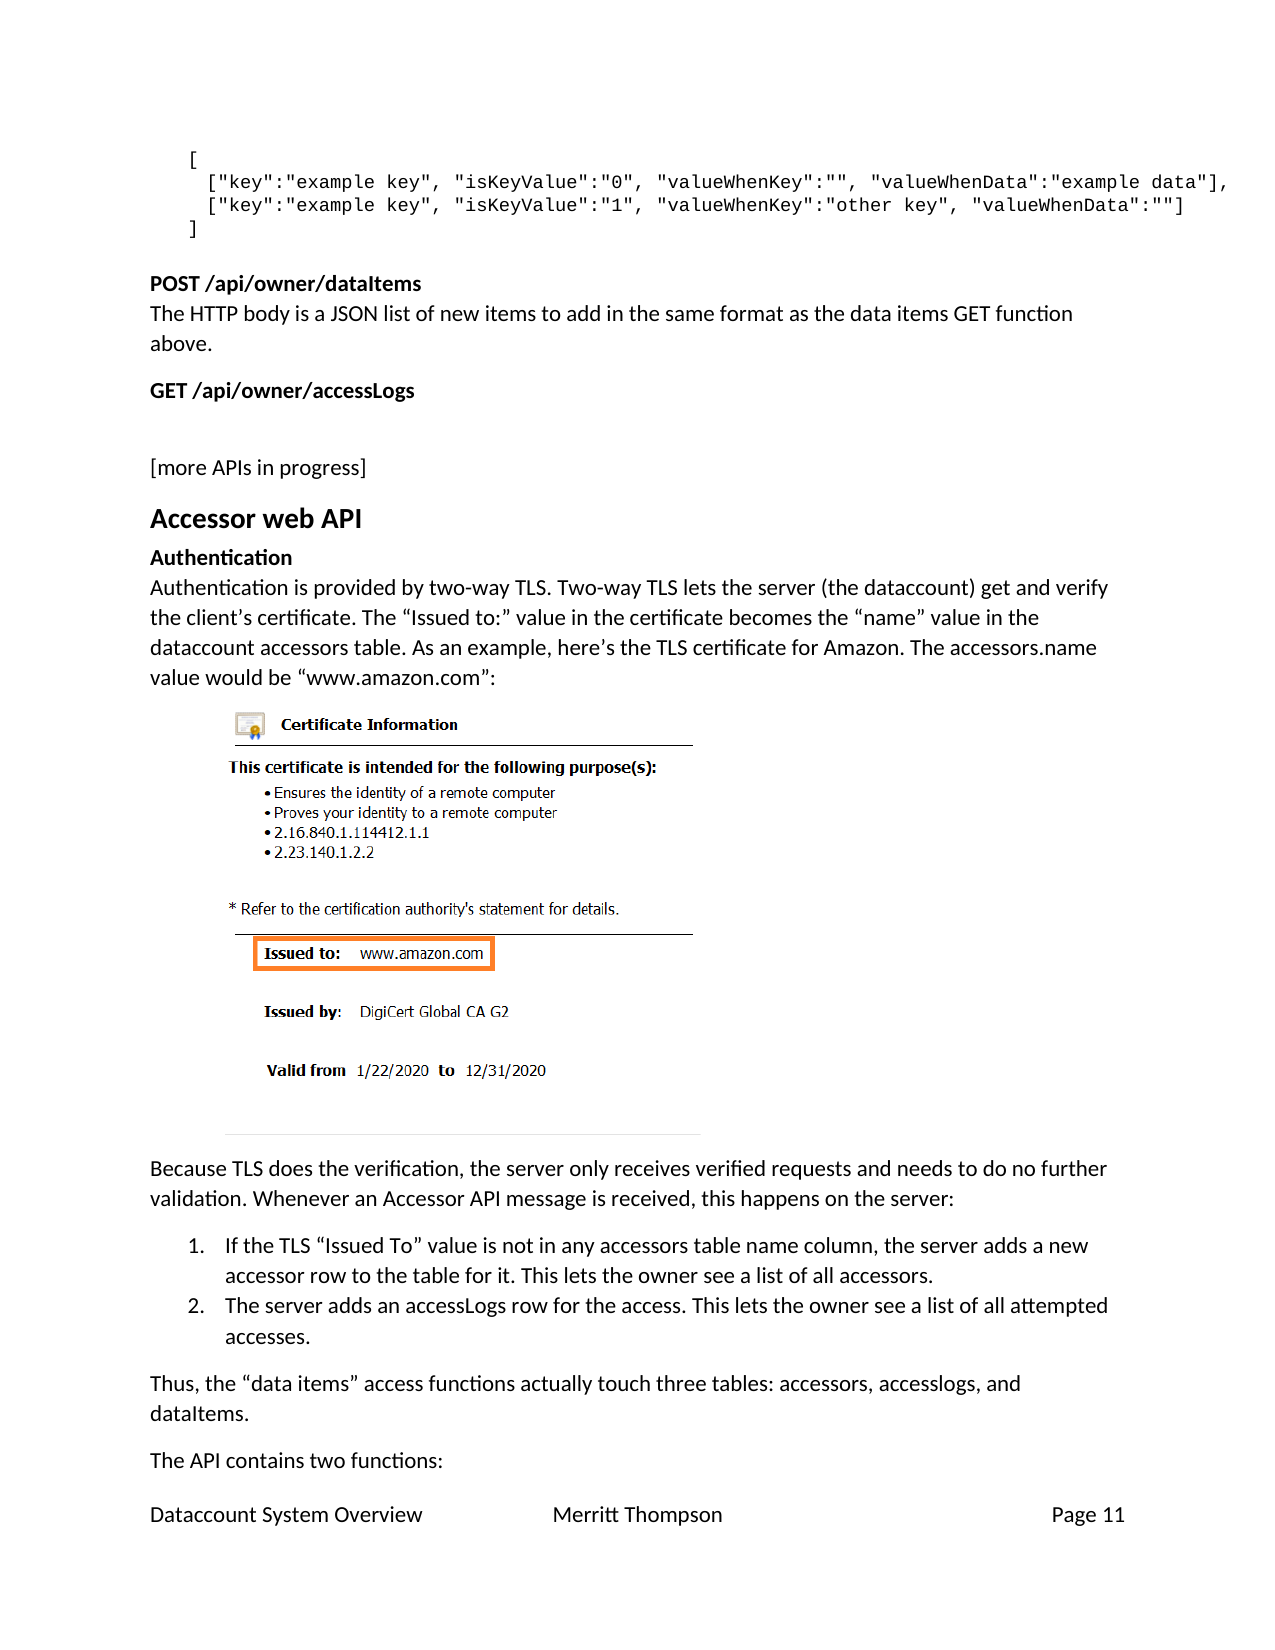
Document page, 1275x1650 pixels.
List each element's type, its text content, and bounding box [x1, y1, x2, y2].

text Thus, the “data items” access functions actually touch three tables: accessors, accesslogs, and dataItems. [150, 1369, 1125, 1427]
text [ [187, 150, 1237, 171]
text The HTTP body is a JSON list of new items to add in the same format as the data items GET function above. [150, 299, 1125, 357]
subtitle Authentication [150, 543, 1125, 571]
subtitle GET /api/owner/accessLogs [150, 376, 1125, 404]
text ] [187, 219, 1237, 240]
text ["key":"example key", "isKeyValue":"1", "valueWhenKey":"other key", "valueWhenData":""] [187, 196, 1237, 217]
text The API contains two functions: [150, 1446, 1125, 1474]
text ["key":"example key", "isKeyValue":"0", "valueWhenKey":"", "valueWhenData":"example data"], [187, 173, 1237, 194]
subtitle Accessor web API [150, 500, 1125, 536]
list The server adds an accessLogs row for the access. This lets the owner see a list of all attempted accesses. [187, 1292, 1125, 1350]
subtitle POST /api/owner/dataItems [150, 269, 1125, 297]
picture [225, 710, 701, 1136]
text Because TLS does the verification, the server only receives verified requests and needs to do no further validation. Whenever an Accessor API message is received, this happens on the server: [150, 1154, 1125, 1212]
text [more APIs in progress] [150, 453, 1125, 481]
text Authentication is provided by two-way TLS. Two-way TLS lets the server (the dataccount) get and verify the client’s certificate. The “Issued to:” value in the certificate becomes the “name” value in the dataccount accessors table. As an example, here’s the TLS certificate for Amazon. The accessors.name value would be “www.amazon.com”: [150, 573, 1125, 691]
list If the TLS “Issued To” value is not in any accessors table name column, the server adds a new accessor row to the table for it. This lets the owner see a list of all accessors. [187, 1231, 1125, 1289]
